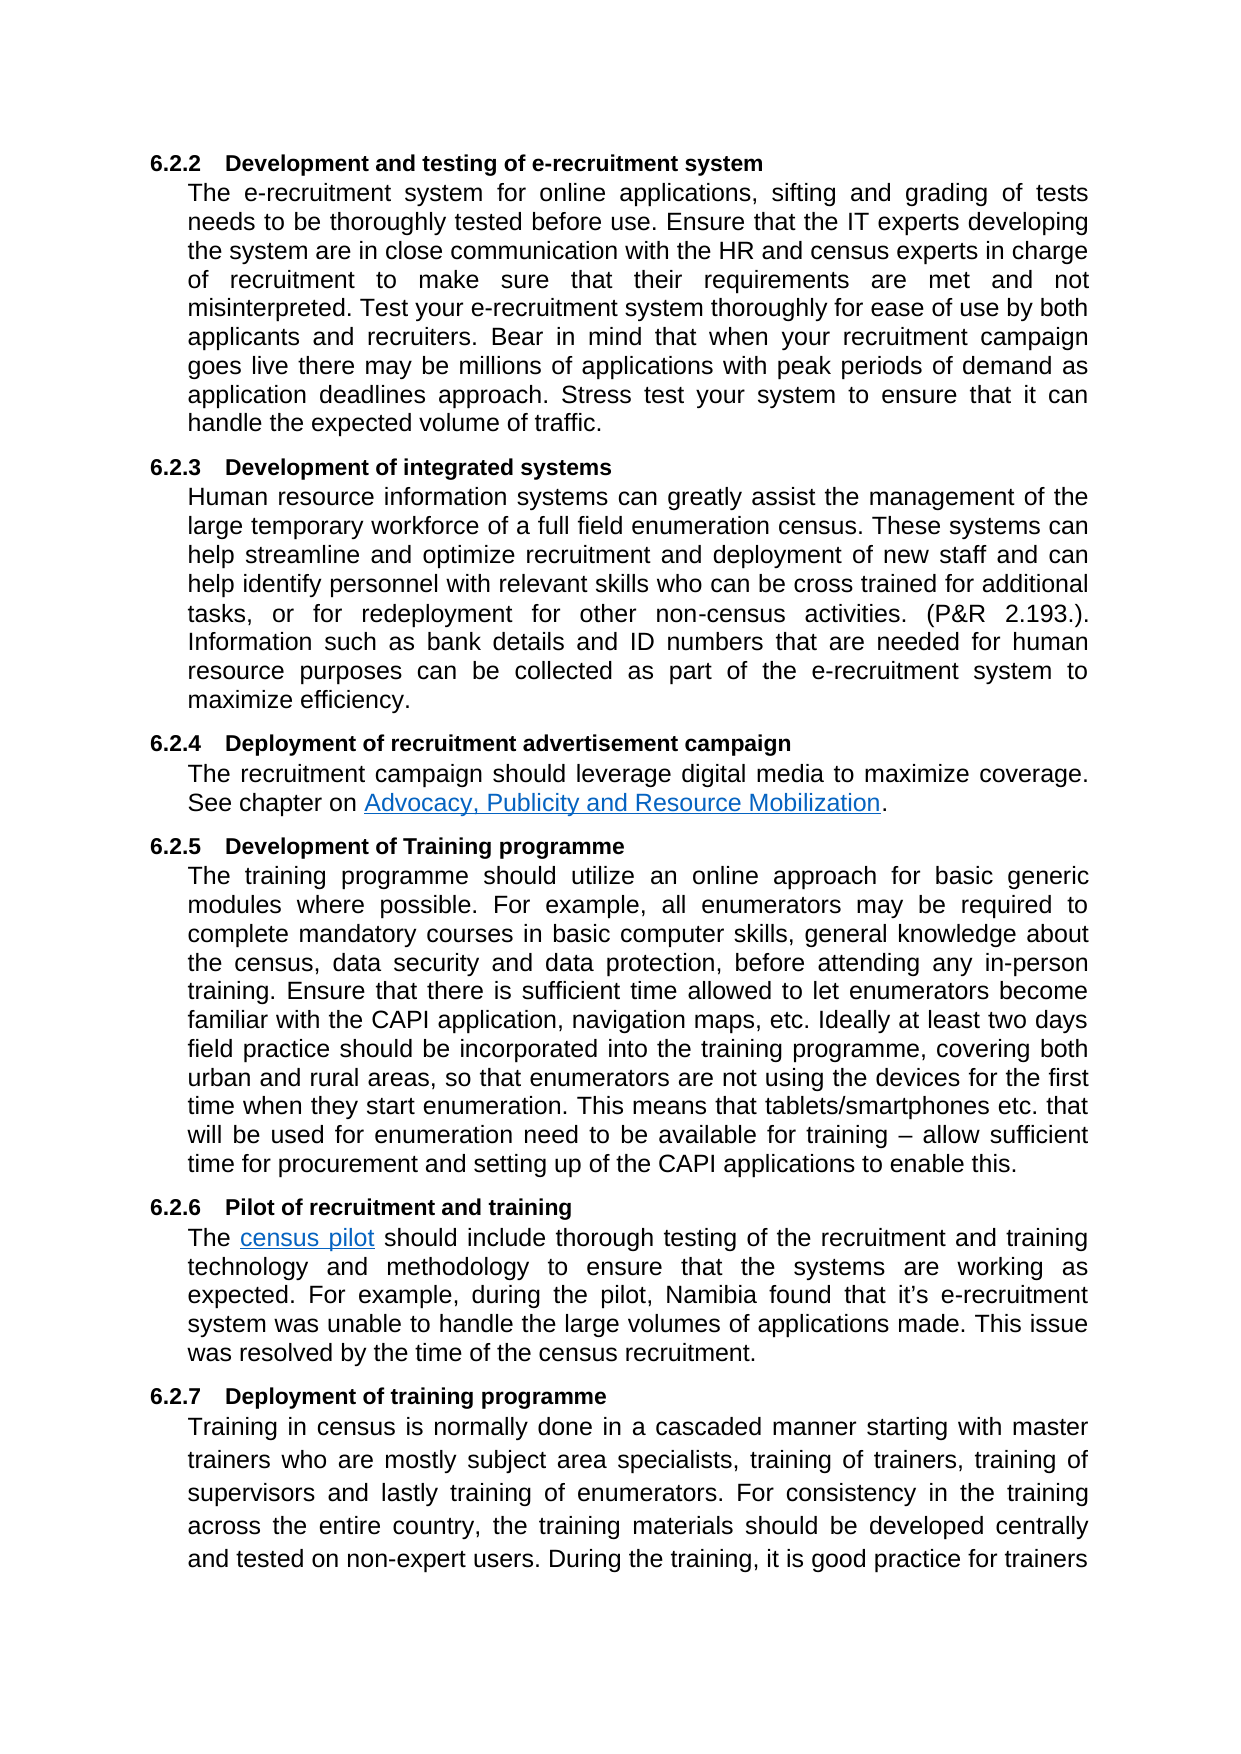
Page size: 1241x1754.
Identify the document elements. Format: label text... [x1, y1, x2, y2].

text The training programme should utilize an online approach for basic generic modules where possible. For example, all enumerators may be required to complete mandatory courses in basic computer skills, general knowledge about the census, data security and data protection, before attending any in-person training. Ensure that there is sufficient time allowed to let enumerators become familiar with the CAPI application, navigation maps, etc. Ideally at least two days field practice should be incorporated into the training programme, covering both urban and rural areas, so that enumerators are not using the devices for the first time when they start enumeration. This means that tablets/smartphones etc. that will be used for enumeration need to be available for training – allow sufficient time for procurement and setting up of the CAPI applications to enable this. [187, 861, 1090, 1178]
text The census pilot should include thorough testing of the recruitment and training technology and methodology to ensure that the systems are working as expected. For example, during the pilot, Namibia found that it’s e-recruitment system was unable to handle the large volumes of applications made. This issue was resolved by the time of the census recruitment. [187, 1223, 1090, 1366]
text Human resource information systems can greatly assist the management of the large temporary workforce of a full field enumeration census. These systems can help streamline and optimize recruitment and deployment of new staff and can help identify personnel with relevant skills who can be cross trained for additional tasks, or for redeployment for other non‐census activities. (P&R 2.193.). Information such as bank details and ID numbers that are needed for human resource purposes can be collected as part of the e-recruitment system to maximize efficiency. [187, 482, 1090, 714]
subtitle Development of Training programme [150, 833, 1090, 859]
text The e-recruitment system for online applications, sifting and grading of tests needs to be thoroughly tested before use. Ensure that the IT experts developing the system are in close communication with the HR and census experts in charge of recruitment to make sure that their requirements are met and not misinterpreted. Test your e-recruitment system thoroughly for ease of use by both applicants and recruiters. Bear in mind that when your recruitment campaign goes live there may be millions of applications with peak periods of demand as application deadlines approach. Stress test your system to ensure that it can handle the expected volume of traffic. [187, 178, 1090, 437]
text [187, 1412, 1090, 1572]
subtitle Pilot of recruitment and training [150, 1194, 1090, 1221]
subtitle Development of integrated systems [150, 454, 1090, 480]
text The recruitment campaign should leverage digital media to maximize coverage. See chapter on Advocacy, Publicity and Resource Mobilization. [187, 759, 1090, 816]
subtitle Deployment of training programme [150, 1383, 1090, 1409]
subtitle Deployment of recruitment advertisement campaign [150, 730, 1090, 757]
subtitle Development and testing of e-recruitment system [150, 150, 1090, 176]
